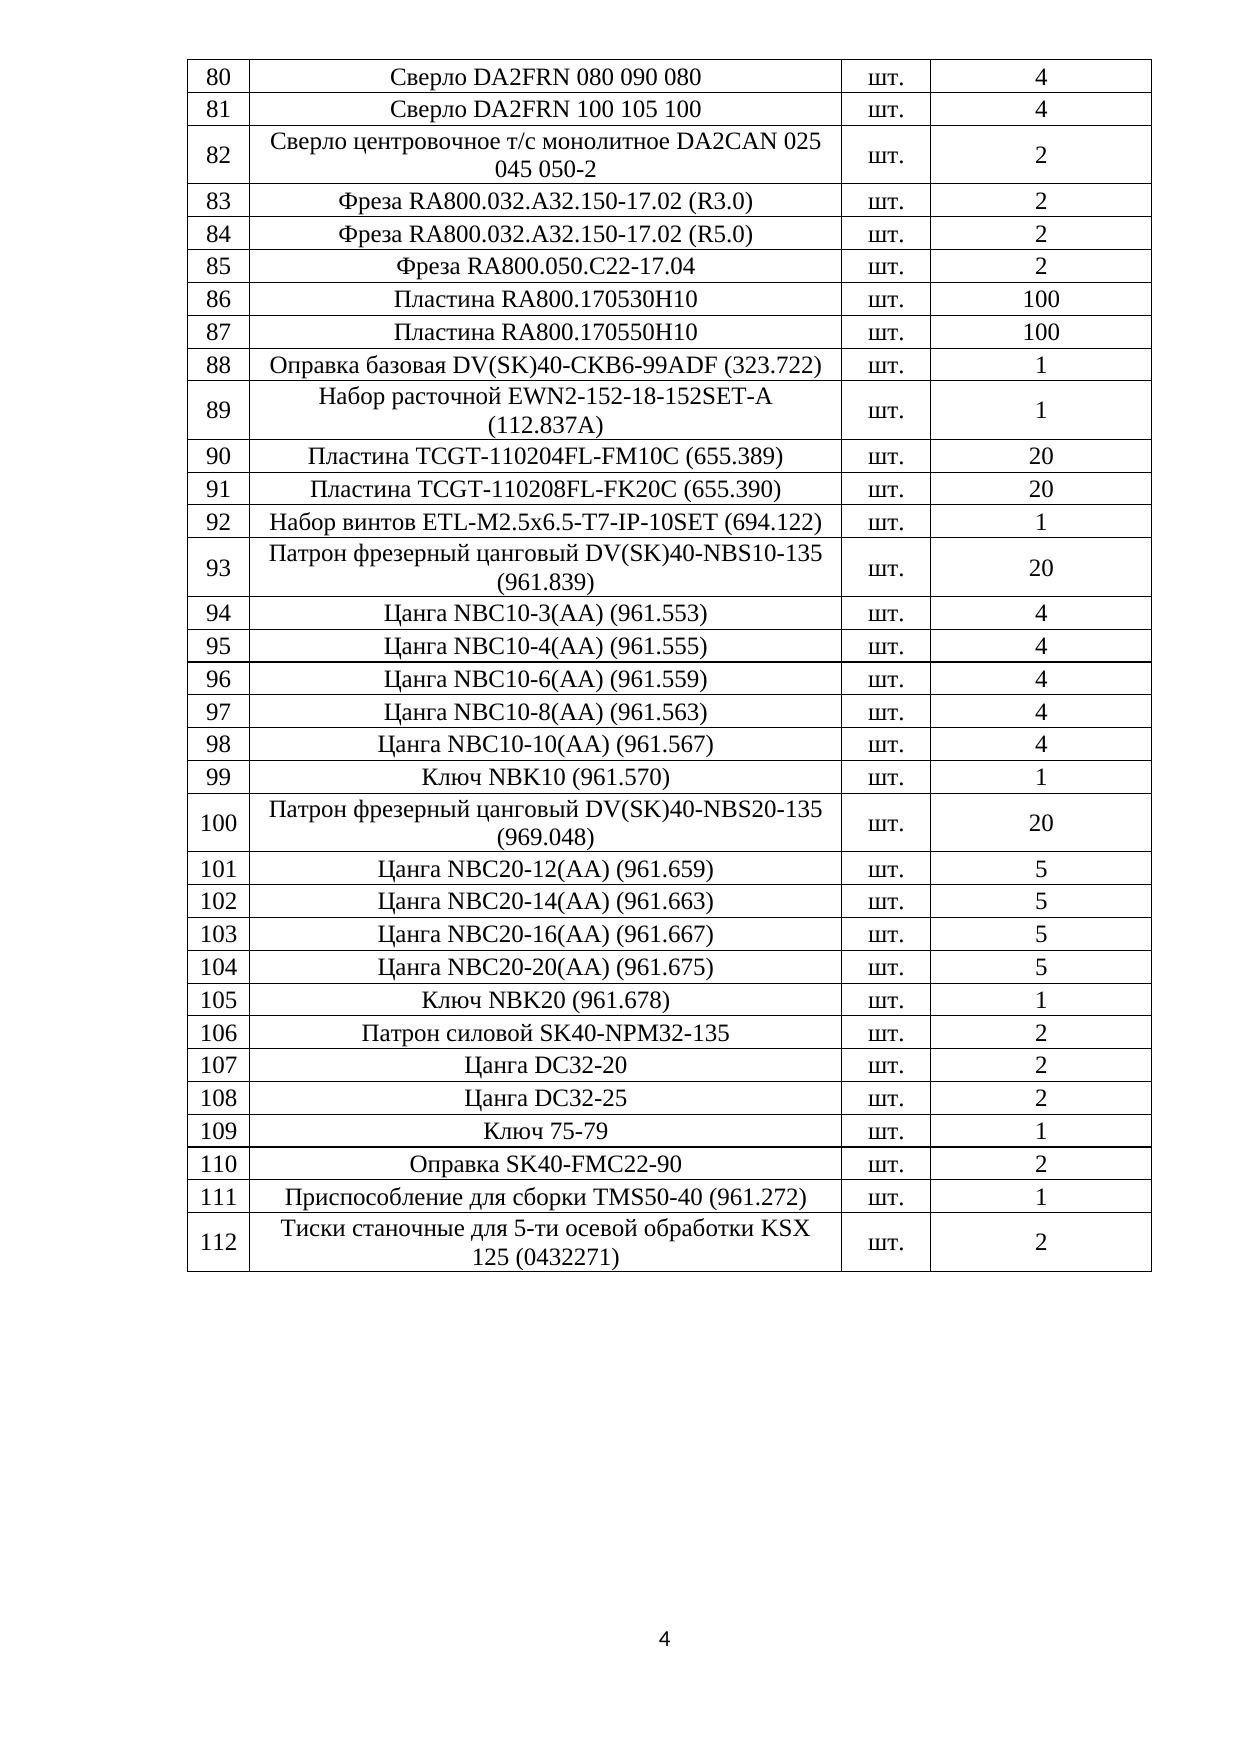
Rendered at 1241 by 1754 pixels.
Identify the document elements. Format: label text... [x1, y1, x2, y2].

table_cell 1 [931, 381, 1151, 439]
table_cell шт. [842, 918, 930, 949]
table_cell 94 [188, 597, 249, 628]
table_cell 95 [188, 630, 249, 661]
table_cell 93 [188, 538, 249, 596]
table_cell 1 [931, 761, 1151, 793]
table_cell 1 [931, 1115, 1151, 1146]
table_cell шт. [842, 283, 930, 314]
table_cell 4 [931, 60, 1151, 92]
table_cell Фреза RA800.032.A32.150-17.02 (R3.0) [250, 184, 841, 216]
table_cell Ключ 75-79 [250, 1115, 841, 1146]
table_cell Патрон силовой SK40-NPM32-135 [250, 1016, 841, 1048]
table_cell 2 [931, 1082, 1151, 1114]
table_cell 83 [188, 184, 249, 216]
table_cell 100 [931, 283, 1151, 314]
table_cell Цанга NBC10-8(AA) (961.563) [250, 695, 841, 727]
table_cell Тиски станочные для 5-ти осевой обработки KSX 125 (0432271) [250, 1213, 841, 1271]
table_cell шт. [842, 60, 930, 92]
table_cell 86 [188, 283, 249, 314]
table_cell 5 [931, 951, 1151, 982]
table_cell шт. [842, 1180, 930, 1212]
table_cell 1 [931, 1180, 1151, 1212]
table_cell шт. [842, 663, 930, 694]
table_cell Оправка базовая DV(SK)40-CKB6-99ADF (323.722) [250, 349, 841, 380]
table_cell Набор расточной EWN2-152-18-152SET-A (112.837A) [250, 381, 841, 439]
table_cell шт. [842, 794, 930, 851]
table_cell 110 [188, 1148, 249, 1179]
table_cell Цанга NBC20-16(AA) (961.667) [250, 918, 841, 949]
table_cell 109 [188, 1115, 249, 1146]
table_cell Цанга NBC20-14(AA) (961.663) [250, 885, 841, 917]
table_cell шт. [842, 984, 930, 1015]
table_cell Сверло центровочное т/с монолитное DA2CAN 025 045 050-2 [250, 126, 841, 183]
table_cell 106 [188, 1016, 249, 1048]
table_cell 81 [188, 93, 249, 125]
table_cell 2 [931, 217, 1151, 249]
table_cell Патрон фрезерный цанговый DV(SK)40-NBS20-135 (969.048) [250, 794, 841, 851]
table_cell Цанга NBC10-3(AA) (961.553) [250, 597, 841, 628]
table_cell Ключ NBK20 (961.678) [250, 984, 841, 1015]
table_cell шт. [842, 1115, 930, 1146]
table_cell Пластина RA800.170550H10 [250, 316, 841, 347]
table_cell шт. [842, 538, 930, 596]
table_cell 111 [188, 1180, 249, 1212]
table_cell шт. [842, 1016, 930, 1048]
table_cell Цанга NBC20-12(AA) (961.659) [250, 852, 841, 884]
table_cell 107 [188, 1049, 249, 1081]
table_cell Цанга NBC20-20(AA) (961.675) [250, 951, 841, 982]
table_cell Оправка SK40-FMC22-90 [250, 1148, 841, 1179]
table_cell 104 [188, 951, 249, 982]
table_cell 92 [188, 505, 249, 537]
table_cell 101 [188, 852, 249, 884]
table_cell шт. [842, 1082, 930, 1114]
table_cell 20 [931, 440, 1151, 472]
table_cell шт. [842, 630, 930, 661]
table_cell шт. [842, 728, 930, 760]
table_cell шт. [842, 1148, 930, 1179]
table_cell шт. [842, 695, 930, 727]
table_cell Цанга NBC10-6(AA) (961.559) [250, 663, 841, 694]
table_cell 98 [188, 728, 249, 760]
table_cell 88 [188, 349, 249, 380]
table_cell 2 [931, 126, 1151, 183]
table_cell 80 [188, 60, 249, 92]
table_cell 102 [188, 885, 249, 917]
table_cell 100 [188, 794, 249, 851]
table_cell Пластина TCGT-110204FL-FM10C (655.389) [250, 440, 841, 472]
table_cell Патрон фрезерный цанговый DV(SK)40-NBS10-135 (961.839) [250, 538, 841, 596]
table_cell шт. [842, 381, 930, 439]
table_cell 100 [931, 316, 1151, 347]
table_cell 5 [931, 885, 1151, 917]
table_cell Фреза RA800.032.A32.150-17.02 (R5.0) [250, 217, 841, 249]
table_cell Набор винтов ETL-M2.5x6.5-T7-IP-10SET (694.122) [250, 505, 841, 537]
table_cell Цанга NBC10-10(AA) (961.567) [250, 728, 841, 760]
table_cell 20 [931, 538, 1151, 596]
table_cell 4 [931, 93, 1151, 125]
table_cell шт. [842, 597, 930, 628]
table_cell 89 [188, 381, 249, 439]
table_cell Цанга DC32-20 [250, 1049, 841, 1081]
table_cell 90 [188, 440, 249, 472]
table_cell Цанга DC32-25 [250, 1082, 841, 1114]
table_cell Ключ NBK10 (961.570) [250, 761, 841, 793]
table_cell 4 [931, 663, 1151, 694]
table_cell шт. [842, 440, 930, 472]
table_cell 2 [931, 1016, 1151, 1048]
table_cell 99 [188, 761, 249, 793]
table_cell 2 [931, 250, 1151, 282]
table_cell 1 [931, 984, 1151, 1015]
table_cell 85 [188, 250, 249, 282]
table_cell 4 [931, 597, 1151, 628]
table_cell 82 [188, 126, 249, 183]
table_cell 105 [188, 984, 249, 1015]
table_cell 1 [931, 349, 1151, 380]
table_cell 112 [188, 1213, 249, 1271]
table_cell шт. [842, 885, 930, 917]
table_cell 2 [931, 1049, 1151, 1081]
table_cell 103 [188, 918, 249, 949]
table_cell шт. [842, 761, 930, 793]
table_cell 96 [188, 663, 249, 694]
table_cell 20 [931, 473, 1151, 504]
table_cell шт. [842, 184, 930, 216]
table_cell Сверло DA2FRN 080 090 080 [250, 60, 841, 92]
table_cell шт. [842, 473, 930, 504]
table_cell 91 [188, 473, 249, 504]
table_cell 2 [931, 184, 1151, 216]
table_cell шт. [842, 250, 930, 282]
table_cell 4 [931, 695, 1151, 727]
table_cell 2 [931, 1148, 1151, 1179]
table_cell шт. [842, 349, 930, 380]
table_cell Пластина RA800.170530H10 [250, 283, 841, 314]
table_cell 108 [188, 1082, 249, 1114]
table_cell Сверло DA2FRN 100 105 100 [250, 93, 841, 125]
table_cell 2 [931, 1213, 1151, 1271]
table_cell шт. [842, 217, 930, 249]
table_cell шт. [842, 1213, 930, 1271]
table_cell 84 [188, 217, 249, 249]
table_cell шт. [842, 93, 930, 125]
table_cell 97 [188, 695, 249, 727]
table_cell 4 [931, 728, 1151, 760]
table_cell 5 [931, 852, 1151, 884]
table_cell шт. [842, 1049, 930, 1081]
table_cell шт. [842, 126, 930, 183]
table_cell шт. [842, 505, 930, 537]
table_cell Пластина TCGT-110208FL-FK20C (655.390) [250, 473, 841, 504]
table_cell шт. [842, 316, 930, 347]
table_cell Фреза RA800.050.C22-17.04 [250, 250, 841, 282]
table_cell Приспособление для сборки TMS50-40 (961.272) [250, 1180, 841, 1212]
table_cell Цанга NBC10-4(AA) (961.555) [250, 630, 841, 661]
table_cell шт. [842, 951, 930, 982]
table_cell 20 [931, 794, 1151, 851]
table_cell 87 [188, 316, 249, 347]
table_cell 5 [931, 918, 1151, 949]
table_cell 1 [931, 505, 1151, 537]
table_cell 4 [931, 630, 1151, 661]
table_cell шт. [842, 852, 930, 884]
